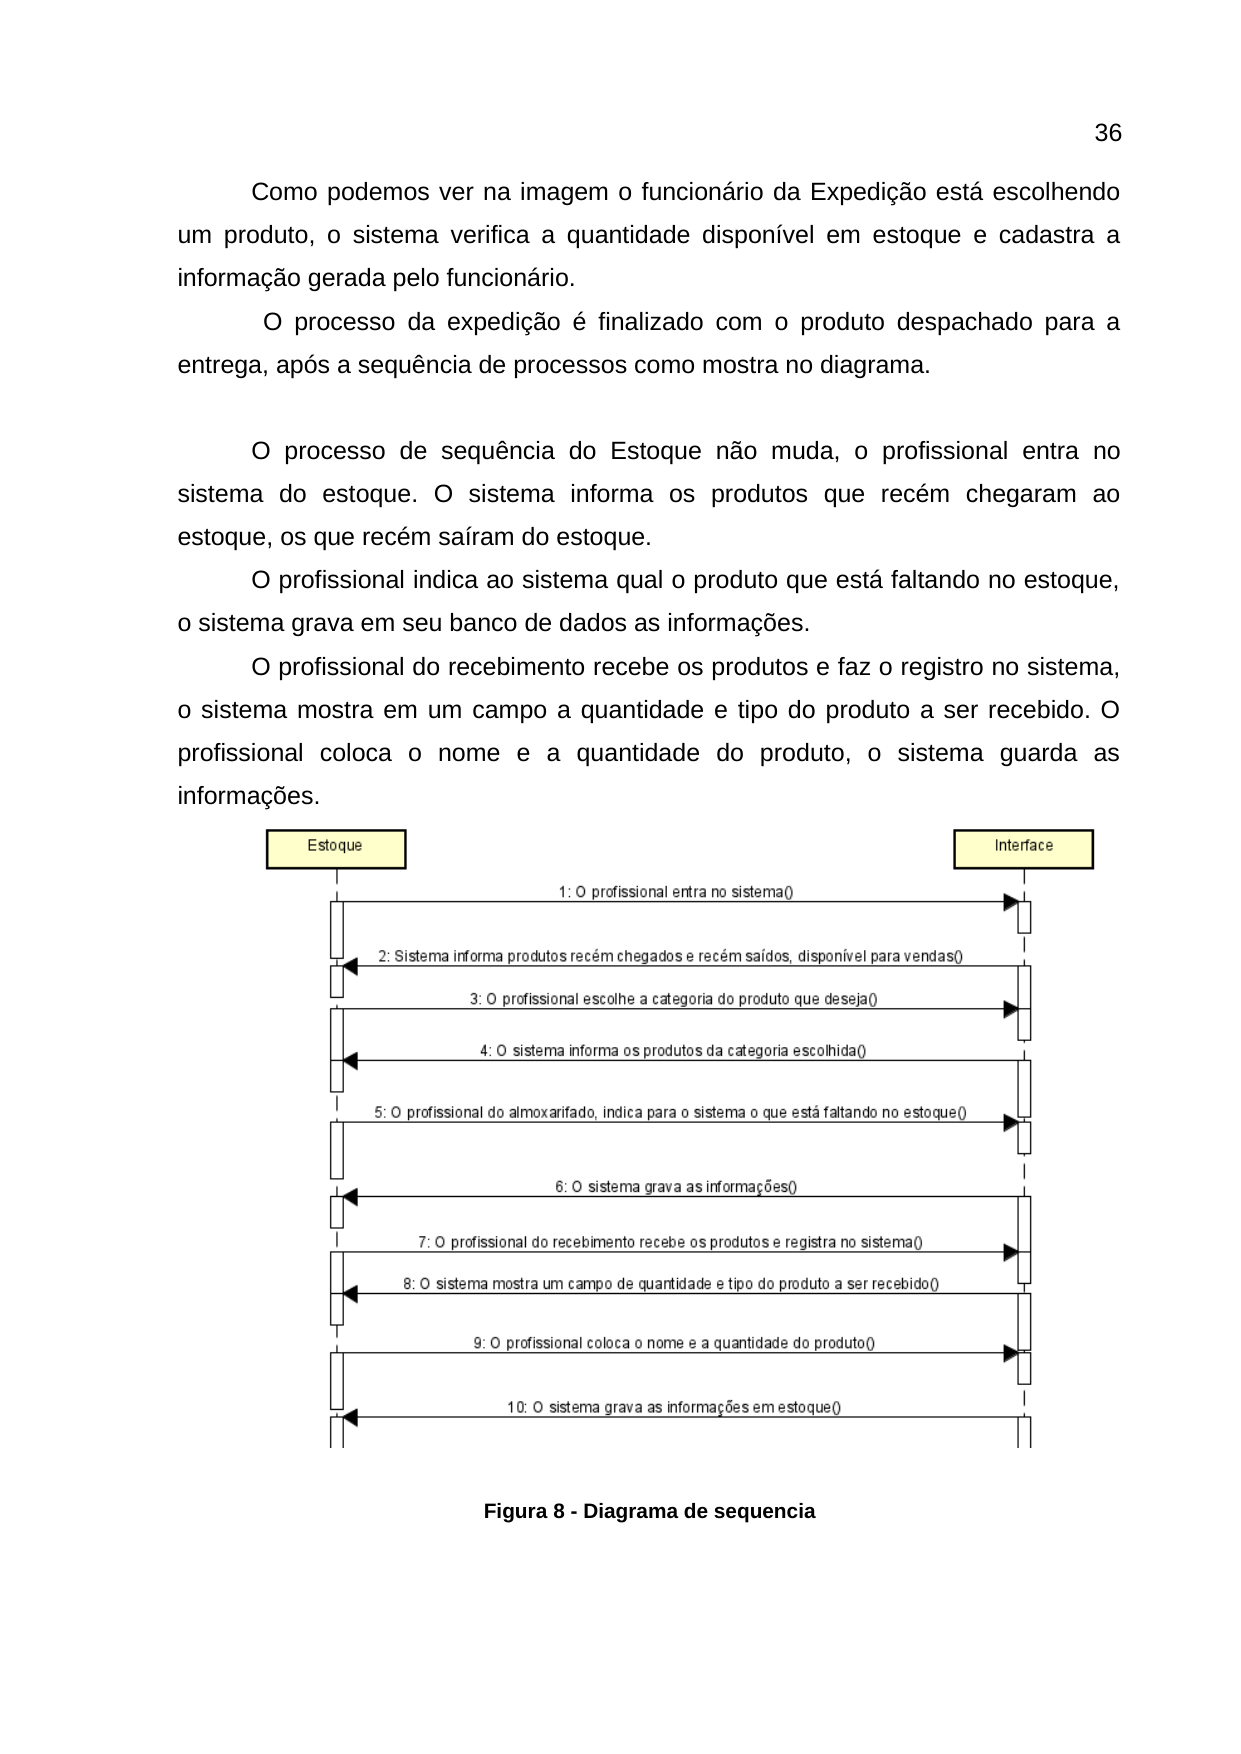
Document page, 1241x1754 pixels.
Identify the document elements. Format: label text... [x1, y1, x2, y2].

text O profissional do recebimento recebe os produtos e faz o registro no sistema, o sistema mostra em um campo a quantidade e tipo do produto a ser recebido. O profissional coloca o nome e a quantidade do produto, o sistema guarda as informações. [177, 652, 1122, 810]
text O processo da expedição é finalizado com o produto despachado para a entrega, após a sequência de processos como mostra no diagrama. [177, 307, 1122, 378]
text O processo de sequência do Estoque não muda, o profissional entra no sistema do estoque. O sistema informa os produtos que recém chegaram ao estoque, os que recém saíram do estoque. [177, 436, 1122, 551]
picture [251, 824, 1098, 1448]
text O profissional indica ao sistema qual o produto que está faltando no estoque, o sistema grava em seu banco de dados as informações. [177, 565, 1122, 637]
text Como podemos ver na imagem o funcionário da Expedição está escolhendo um produto, o sistema verifica a quantidade disponível em estoque e cadastra a informação gerada pelo funcionário. [177, 177, 1122, 292]
text Figura 8 - Diagrama de sequencia [177, 1499, 1122, 1523]
